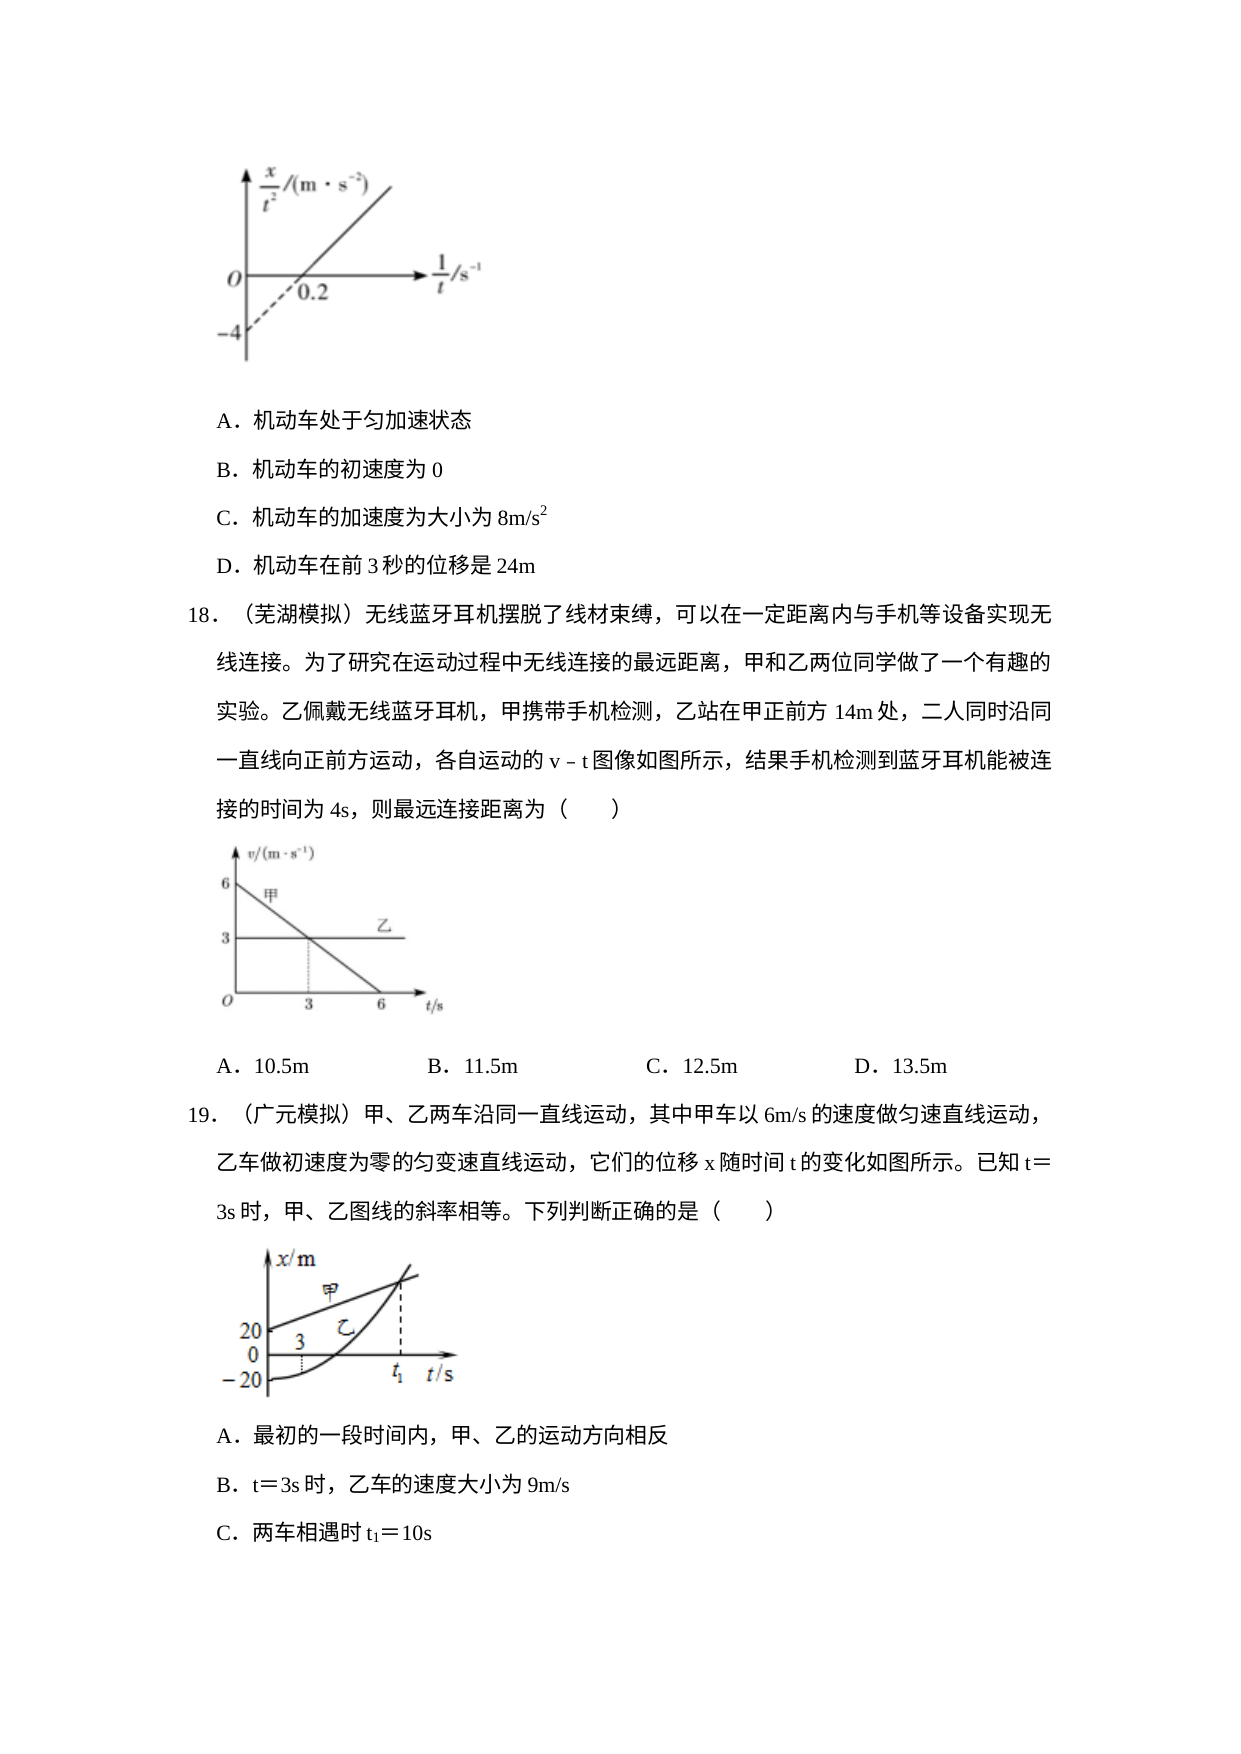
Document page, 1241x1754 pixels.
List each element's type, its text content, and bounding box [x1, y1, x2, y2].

text D．机动车在前3秒的位移是24m [187, 548, 1053, 580]
text 18．（芜湖模拟）无线蓝牙耳机摆脱了线材束缚，可以在一定距离内与手机等设备实现无线连接。为了研究在运动过程中无线连接的最远距离，甲和乙两位同学做了一个有趣的实验。乙佩戴无线蓝牙耳机，甲携带手机检测，乙站在甲正前方14m处，二人同时沿同一直线向正前方运动，各自运动的v﹣t图像如图所示，结果手机检测到蓝牙耳机能被连接的时间为4s，则最远连接距离为（ ） [187, 596, 1053, 824]
text A．10.5m B．11.5m C．12.5m D．13.5m [187, 1048, 1053, 1080]
text B．机动车的初速度为0 [187, 451, 1053, 484]
text C．两车相遇时t1＝10s [187, 1514, 1053, 1547]
picture [216, 162, 487, 367]
picture [216, 839, 449, 1021]
picture [216, 1242, 463, 1402]
text A．最初的一段时间内，甲、乙的运动方向相反 [187, 1418, 1053, 1450]
text B．t＝3s时，乙车的速度大小为9m/s [187, 1466, 1053, 1499]
text C．机动车的加速度为大小为8m/s2 [187, 499, 1053, 532]
text 19．（广元模拟）甲、乙两车沿同一直线运动，其中甲车以6m/s的速度做匀速直线运动，乙车做初速度为零的匀变速直线运动，它们的位移x随时间t的变化如图所示。已知t＝3s时，甲、乙图线的斜率相等。下列判断正确的是（ ） [187, 1096, 1053, 1226]
text A．机动车处于匀加速状态 [187, 403, 1053, 435]
